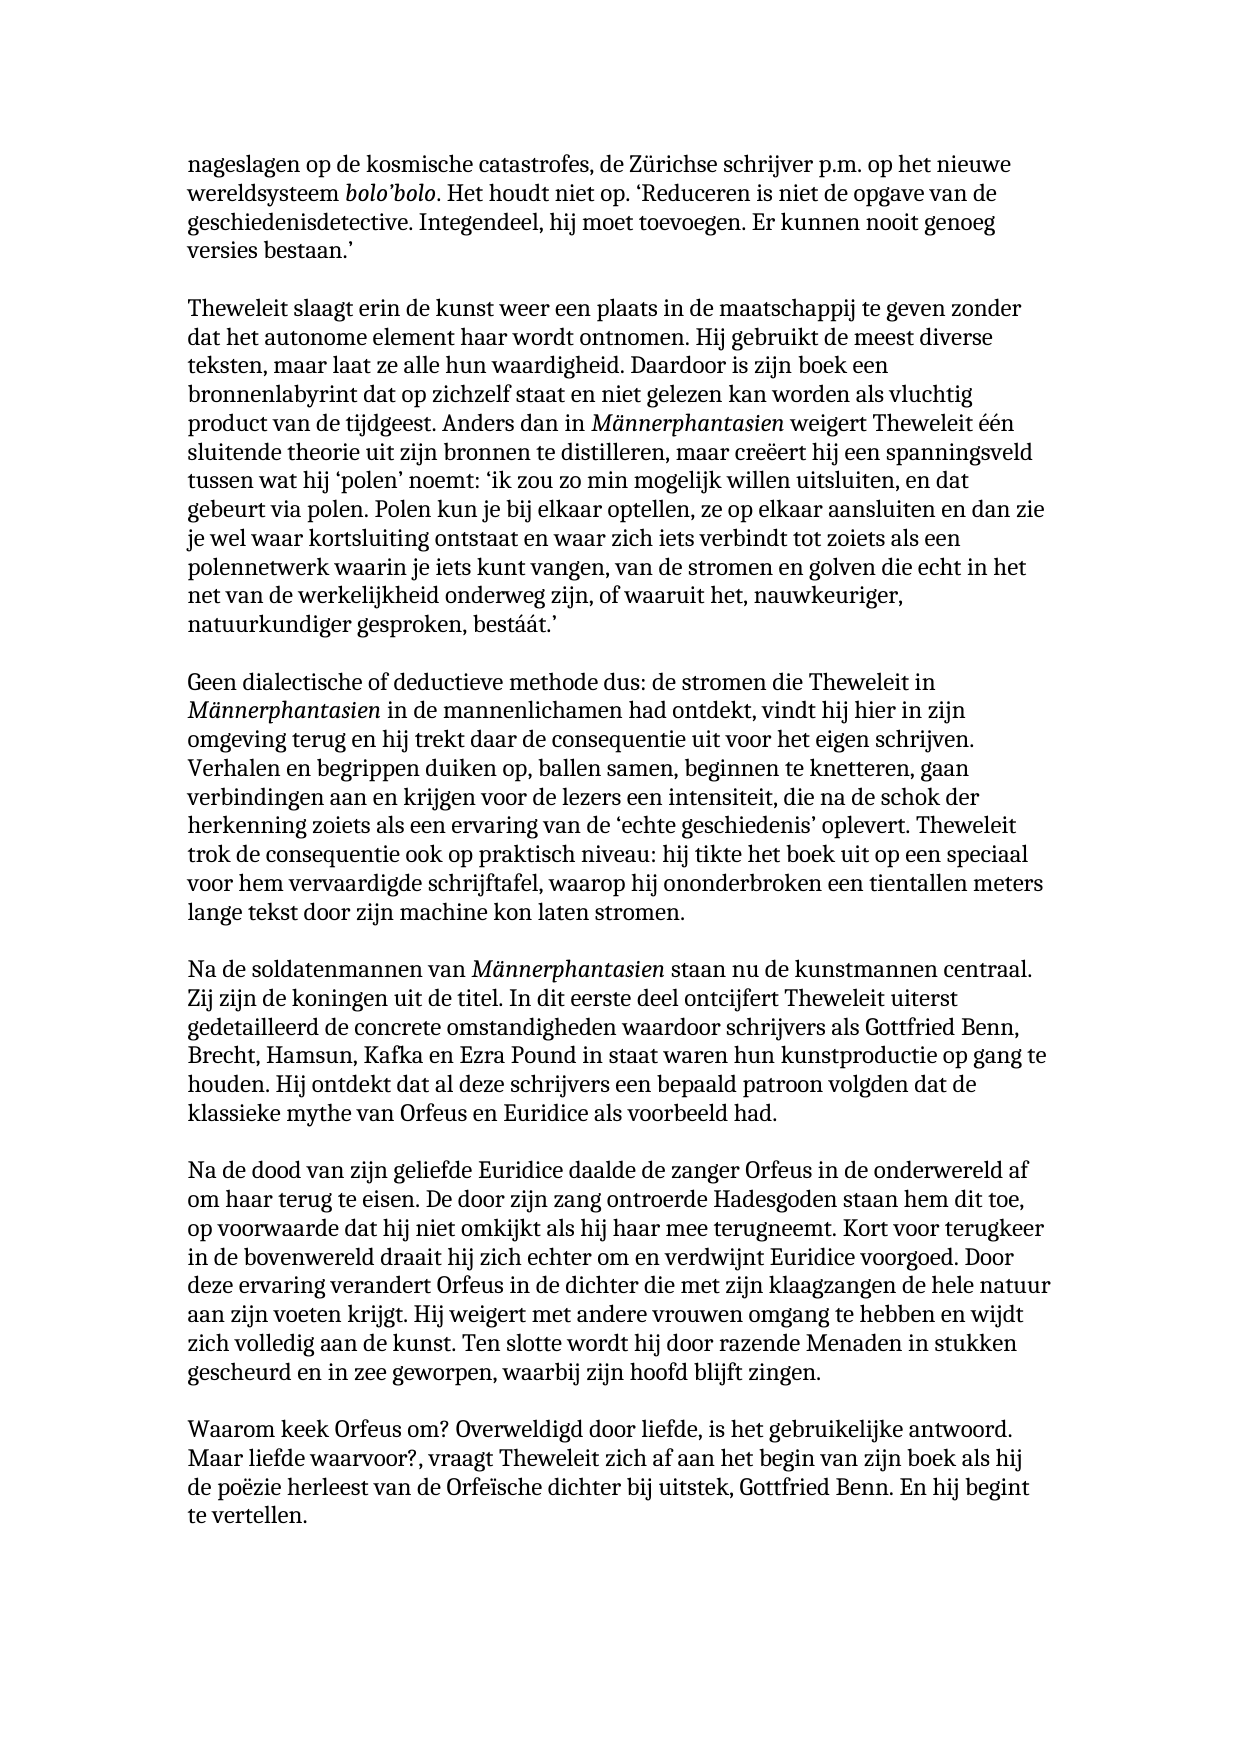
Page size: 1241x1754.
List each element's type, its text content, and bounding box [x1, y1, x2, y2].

text Na de dood van zijn geliefde Euridice daalde de zanger Orfeus in de onderwereld af om haar terug te eisen. De door zijn zang ontroerde Hadesgoden staan hem dit toe, op voorwaarde dat hij niet omkijkt als hij haar mee terugneemt. Kort voor terugkeer in de bovenwereld draait hij zich echter om en verdwijnt Euridice voorgoed. Door deze ervaring verandert Orfeus in de dichter die met zijn klaagzangen de hele natuur aan zijn voeten krijgt. Hij weigert met andere vrouwen omgang te hebben en wijdt zich volledig aan de kunst. Ten slotte wordt hij door razende Menaden in stukken gescheurd en in zee geworpen, waarbij zijn hoofd blijft zingen. [187, 1156, 1053, 1386]
text Na de soldatenmannen van Männerphantasien staan nu de kunstmannen centraal. Zij zijn de koningen uit de titel. In dit eerste deel ontcijfert Theweleit uiterst gedetailleerd de concrete omstandigheden waardoor schrijvers als Gottfried Benn, Brecht, Hamsun, Kafka en Ezra Pound in staat waren hun kunstproductie op gang te houden. Hij ontdekt dat al deze schrijvers een bepaald patroon volgden dat de klassieke mythe van Orfeus en Euridice als voorbeeld had. [187, 955, 1053, 1127]
text Geen dialectische of deductieve methode dus: de stromen die Theweleit in Männerphantasien in de mannenlichamen had ontdekt, vindt hij hier in zijn omgeving terug en hij trekt daar de consequentie uit voor het eigen schrijven. Verhalen en begrippen duiken op, ballen samen, beginnen te knetteren, gaan verbindingen aan en krijgen voor de lezers een intensiteit, die na de schok der herkenning zoiets als een ervaring van de ‘echte geschiedenis’ oplevert. Theweleit trok de consequentie ook op praktisch niveau: hij tikte het boek uit op een speciaal voor hem vervaardigde schrijftafel, waarop hij ononderbroken een tientallen meters lange tekst door zijn machine kon laten stromen. [187, 667, 1053, 926]
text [187, 150, 1053, 265]
text Waarom keek Orfeus om? Overweldigd door liefde, is het gebruikelijke antwoord. Maar liefde waarvoor?, vraagt Theweleit zich af aan het begin van zijn boek als hij de poëzie herleest van de Orfeïsche dichter bij uitstek, Gottfried Benn. En hij begint te vertellen. [187, 1415, 1053, 1530]
text Theweleit slaagt erin de kunst weer een plaats in de maatschappij te geven zonder dat het autonome element haar wordt ontnomen. Hij gebruikt de meest diverse teksten, maar laat ze alle hun waardigheid. Daardoor is zijn boek een bronnenlabyrint dat op zichzelf staat en niet gelezen kan worden als vluchtig product van de tijdgeest. Anders dan in Männerphantasien weigert Theweleit één sluitende theorie uit zijn bronnen te distilleren, maar creëert hij een spanningsveld tussen wat hij ‘polen’ noemt: ‘ik zou zo min mogelijk willen uitsluiten, en dat gebeurt via polen. Polen kun je bij elkaar optellen, ze op elkaar aansluiten en dan zie je wel waar kortsluiting ontstaat en waar zich iets verbindt tot zoiets als een polennetwerk waarin je iets kunt vangen, van de stromen en golven die echt in het net van de werkelijkheid onderweg zijn, of waaruit het, nauwkeuriger, natuurkundiger gesproken, bestáát.’ [187, 294, 1053, 639]
